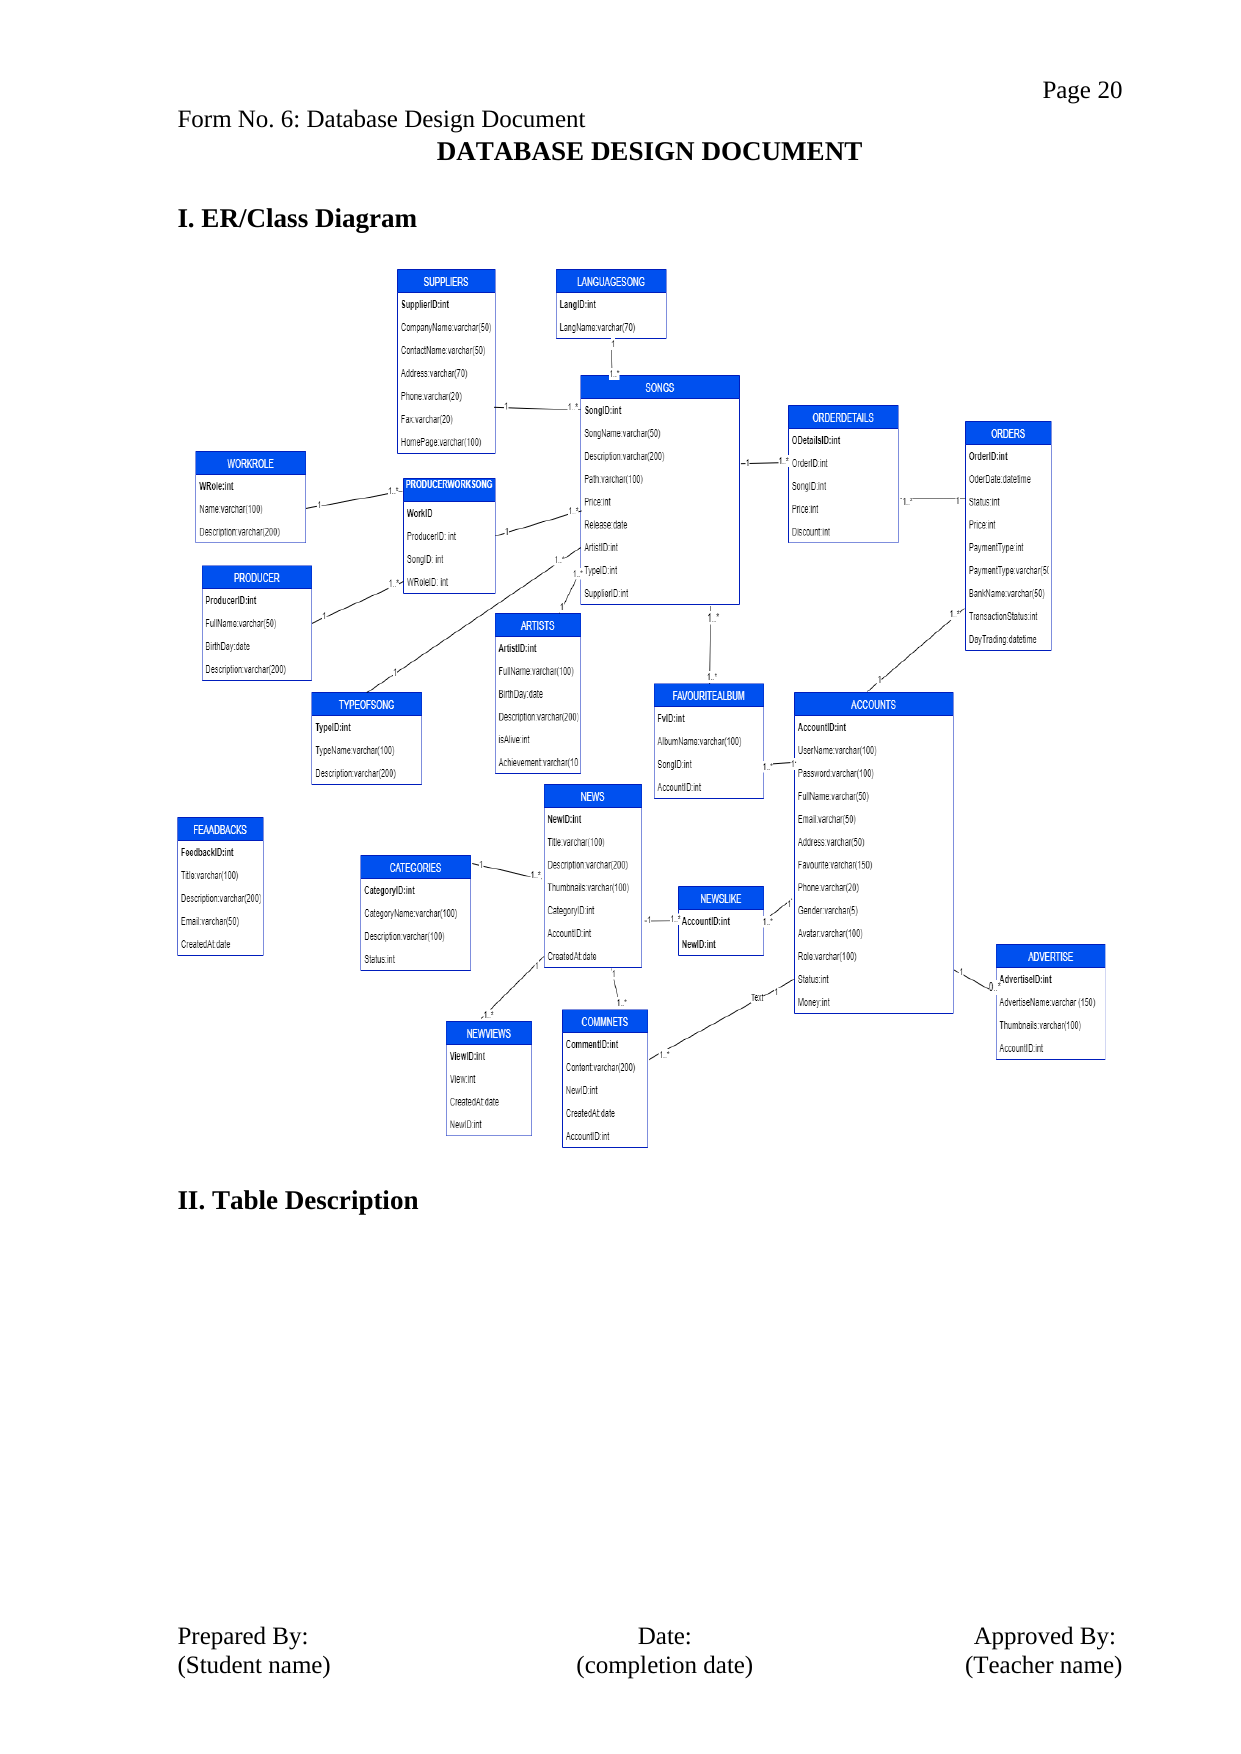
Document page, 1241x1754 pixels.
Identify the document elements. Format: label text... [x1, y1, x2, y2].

text II. Table Description [177, 1184, 1122, 1216]
picture [177, 269, 1106, 1150]
text DATABASE DESIGN DOCUMENT [177, 134, 1122, 166]
text I. ER/Class Diagram [177, 202, 1122, 233]
